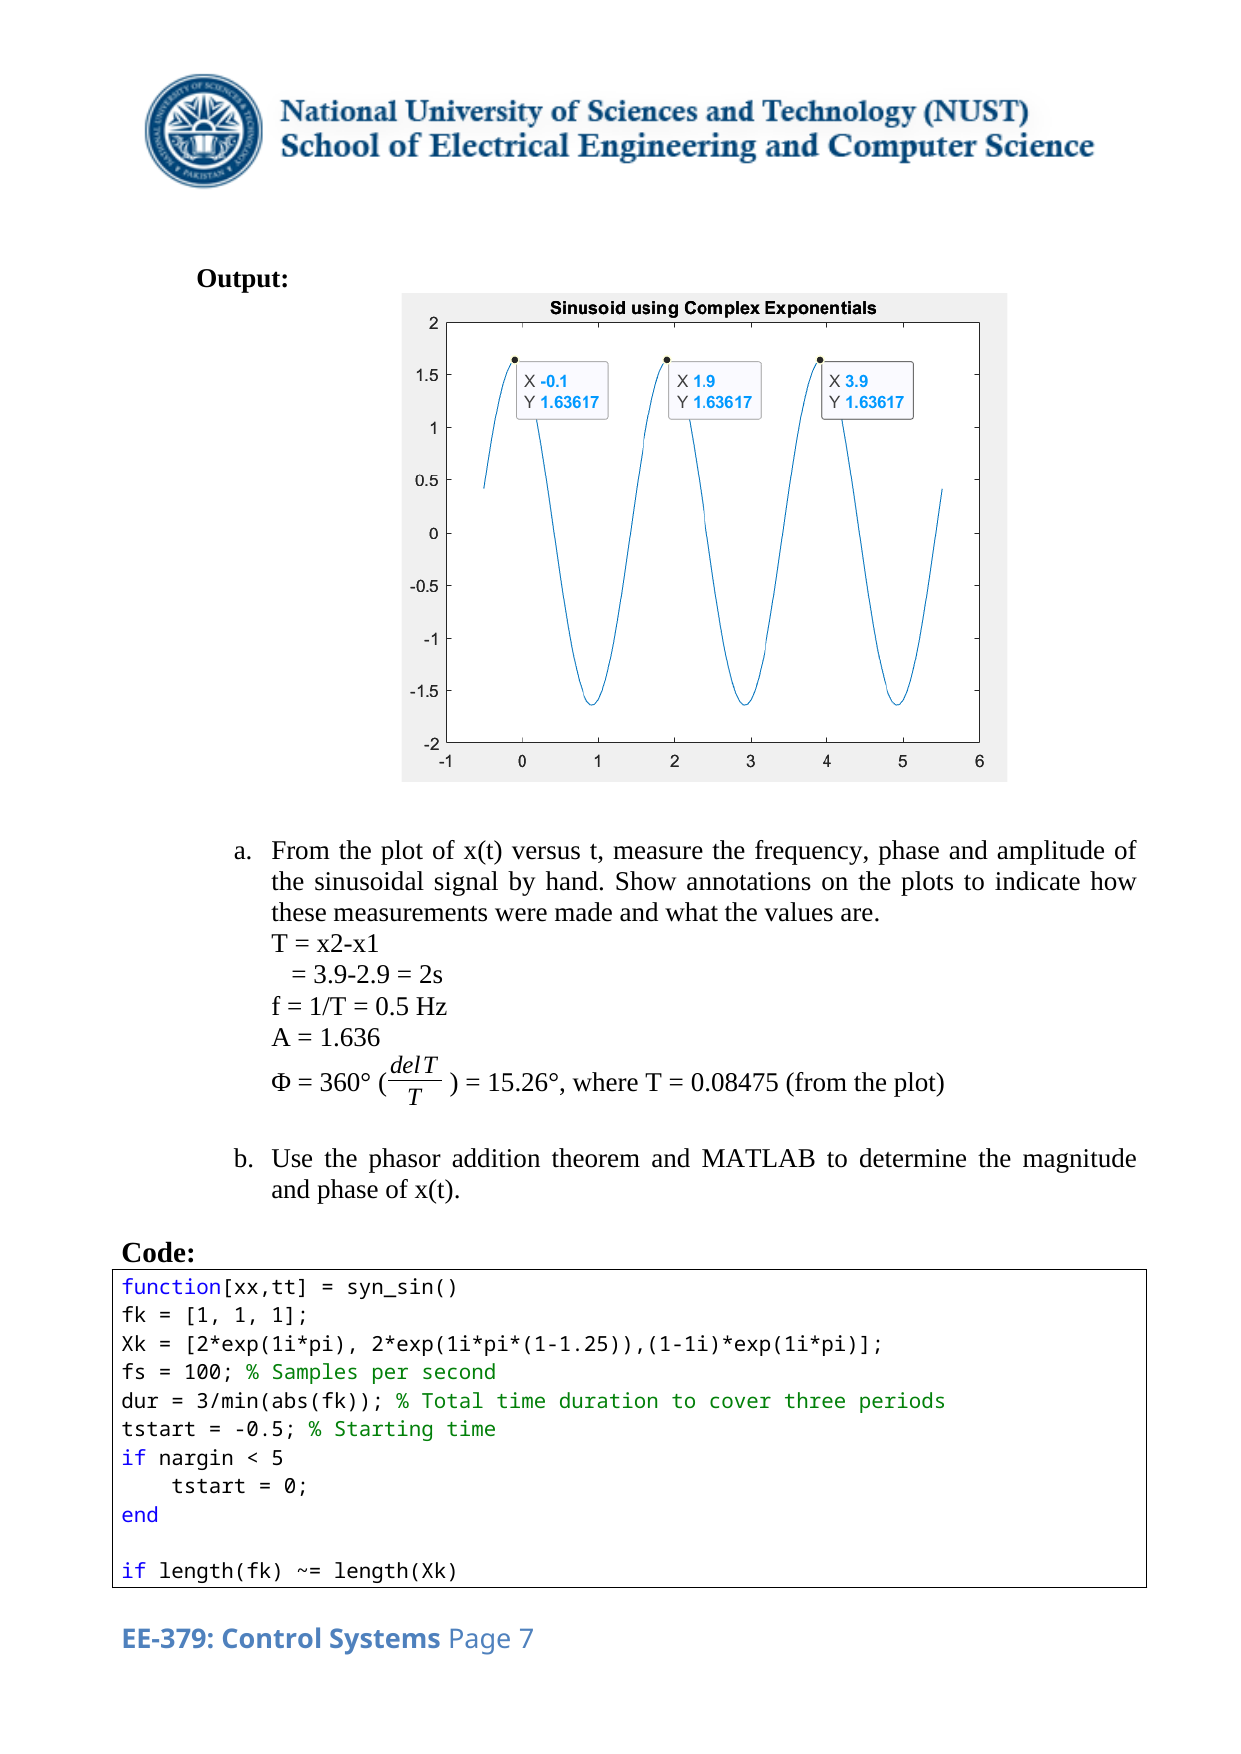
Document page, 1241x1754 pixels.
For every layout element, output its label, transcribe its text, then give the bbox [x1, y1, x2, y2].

text fk = [1, 1, 1]; [121, 1301, 1138, 1329]
text dur = 3/min(abs(fk)); % Total time duration to cover three periods [121, 1386, 1138, 1414]
picture [132, 68, 1108, 199]
text Output: [121, 262, 1138, 293]
list f = 1/T = 0.5 Hz [271, 990, 1138, 1021]
picture [401, 293, 1008, 782]
list Φ = 360° ( ) = 15.26°, where T = 0.08475 (from the plot) [271, 1052, 1138, 1111]
text if nargin < 5 [121, 1443, 1138, 1471]
text tstart = -0.5; % Starting time [121, 1414, 1138, 1443]
text function[xx,tt] = syn_sin() [113, 1270, 1146, 1301]
list From the plot of x(t) versus t, measure the frequency, phase and amplitude of the sinusoidal signal by hand. Show annotations on the plots to indicate how these measurements were made and what the values are. [233, 834, 1138, 927]
text if length(fk) ~= length(Xk) [113, 1553, 1146, 1587]
list = 3.9-2.9 = 2s [271, 958, 1138, 990]
list A = 1.636 [271, 1021, 1138, 1052]
text Xk = [2*exp(1i*pi), 2*exp(1i*pi*(1-1.25)),(1-1i)*exp(1i*pi)]; [121, 1329, 1138, 1357]
list T = x2-x1 [271, 927, 1138, 958]
list Use the phasor addition theorem and MATLAB to determine the magnitude and phase of x(t). [233, 1142, 1138, 1204]
text end [121, 1500, 1138, 1528]
text fs = 100; % Samples per second [121, 1357, 1138, 1386]
text Code: [121, 1236, 1138, 1269]
text tstart = 0; [121, 1471, 1138, 1500]
